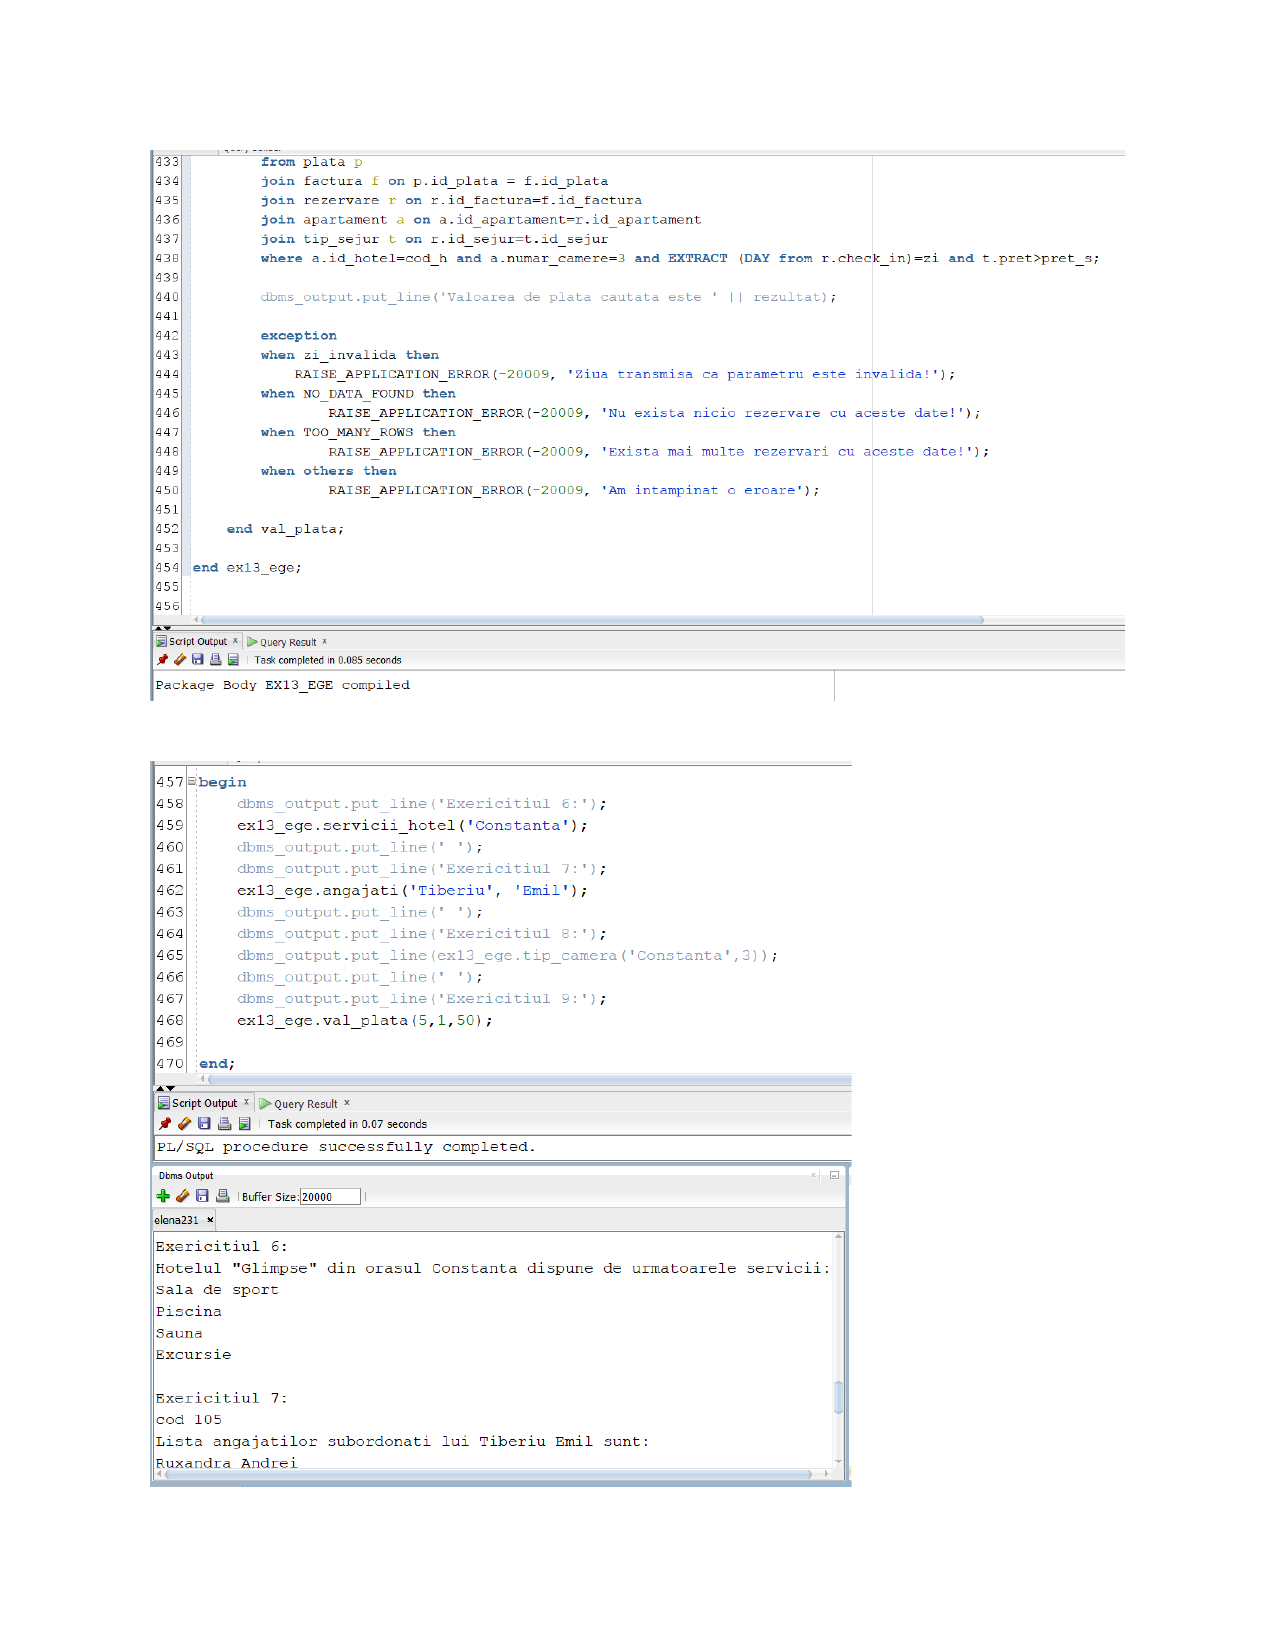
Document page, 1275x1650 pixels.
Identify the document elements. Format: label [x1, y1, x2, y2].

picture [150, 761, 852, 1487]
picture [150, 150, 1125, 701]
